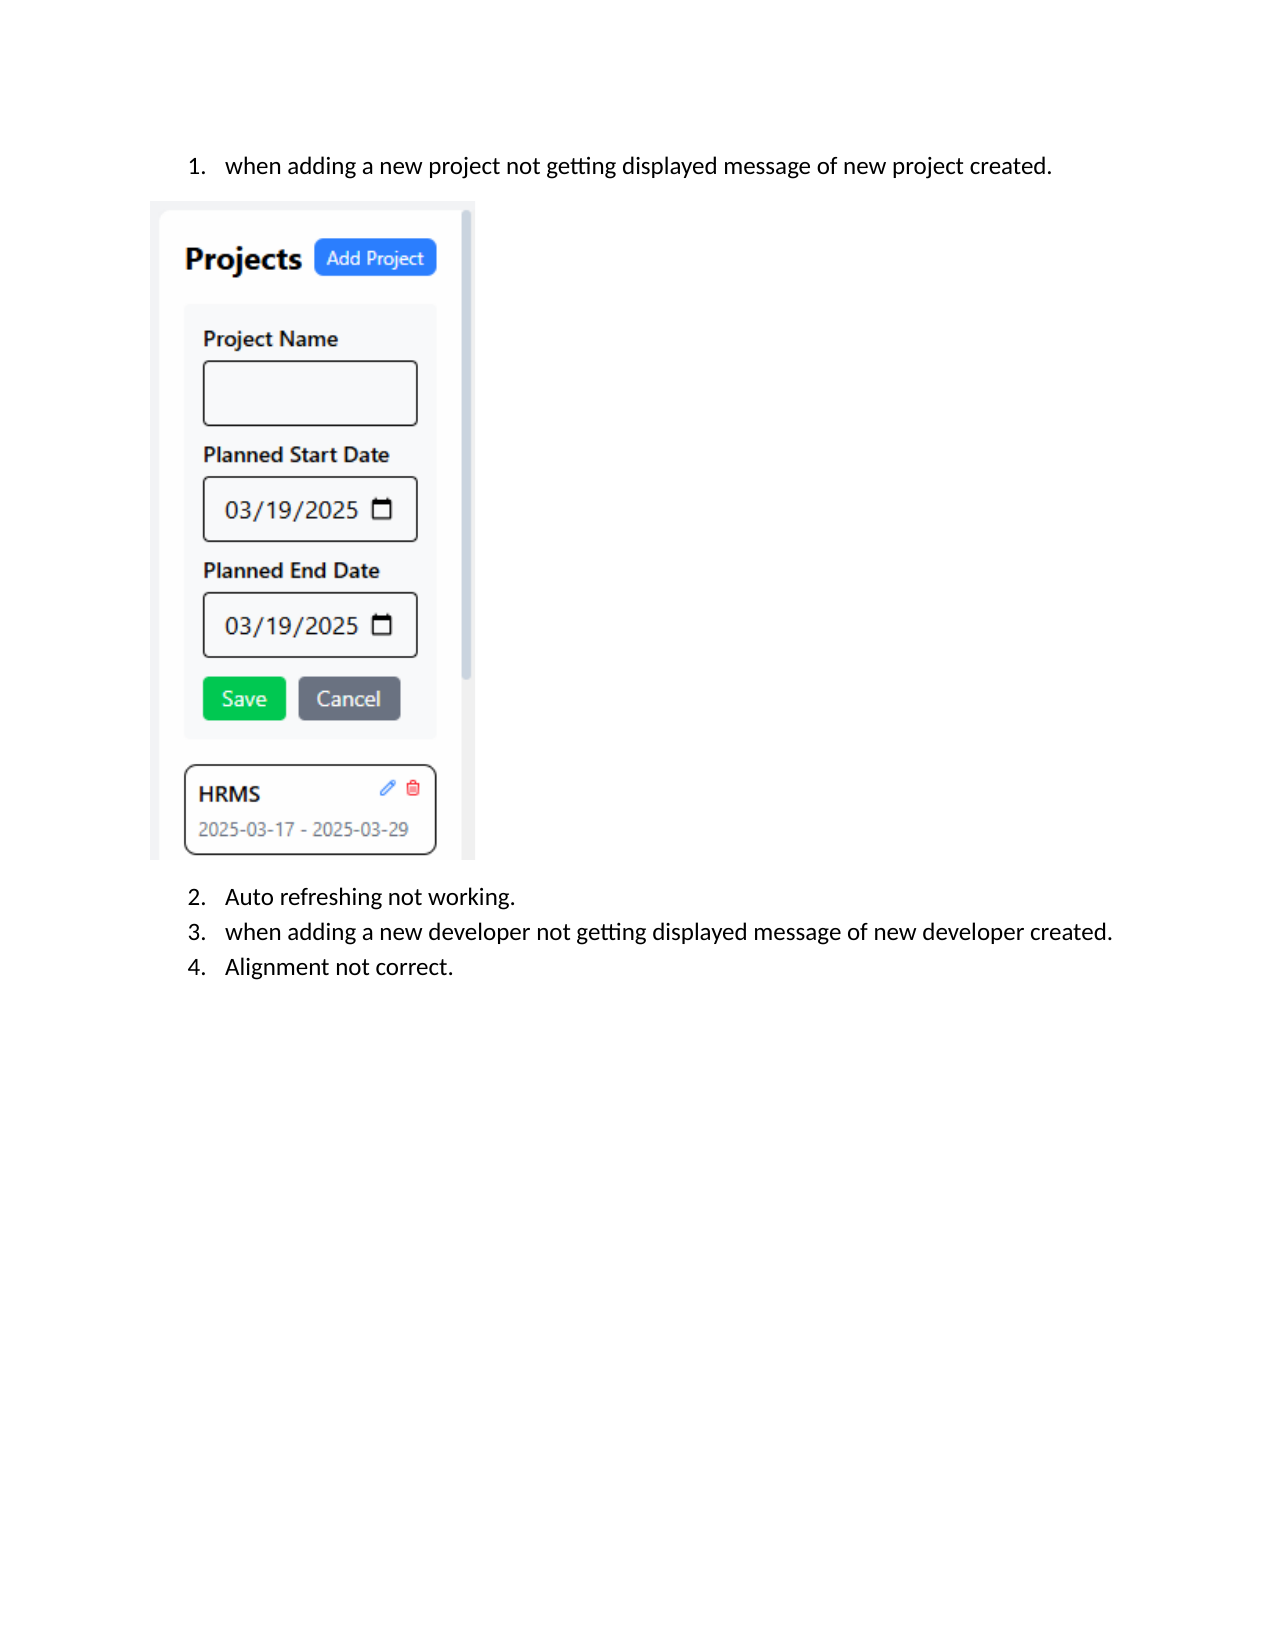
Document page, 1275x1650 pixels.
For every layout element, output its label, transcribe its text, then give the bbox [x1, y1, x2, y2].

list Auto refreshing not working. [187, 881, 1125, 911]
list when adding a new project not getting displayed message of new project created. [187, 150, 1125, 181]
list Alignment not correct. [187, 951, 1125, 981]
list when adding a new developer not getting displayed message of new developer created. [187, 916, 1125, 946]
picture [150, 201, 476, 860]
